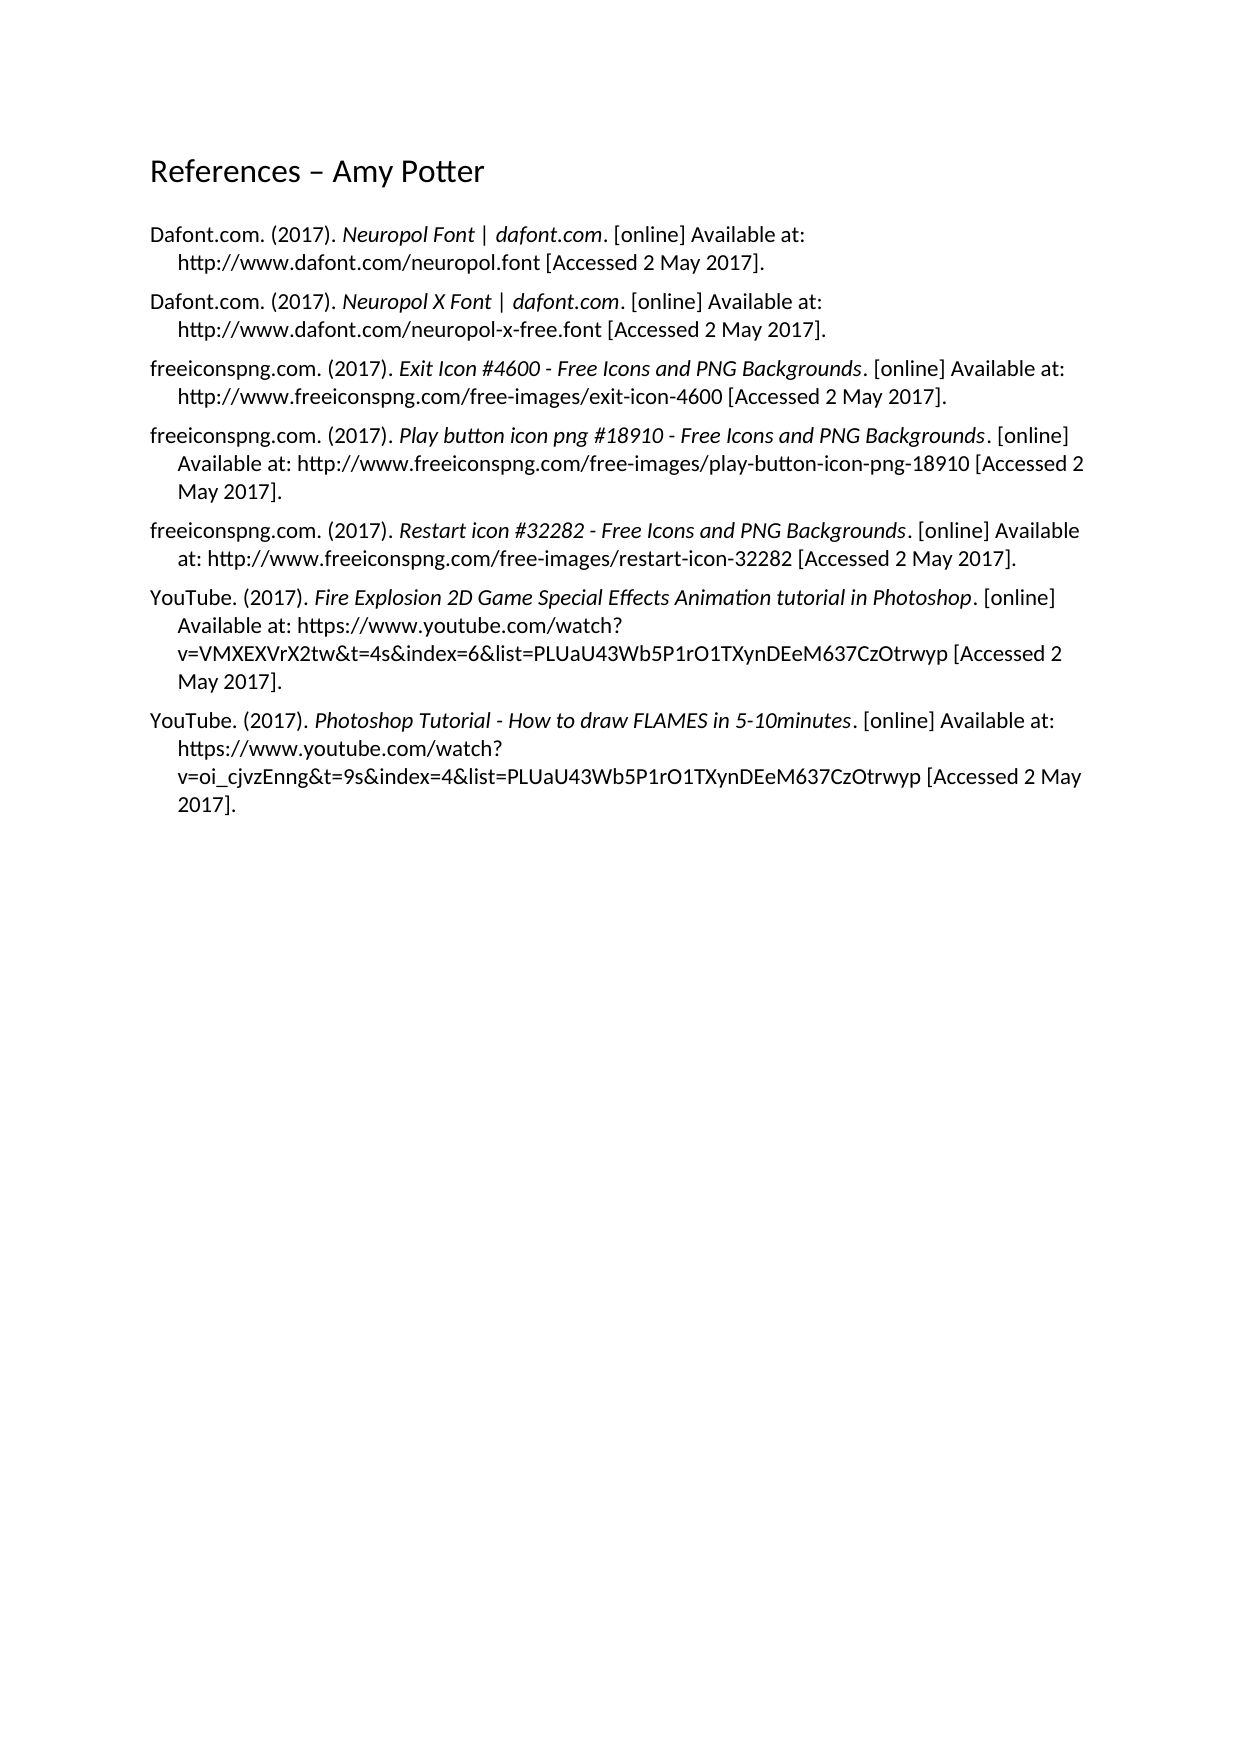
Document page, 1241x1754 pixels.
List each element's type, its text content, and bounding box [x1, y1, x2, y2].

text Dafont.com. (2017). Neuropol X Font | dafont.com. [online] Available at: http://www.dafont.com/neuropol-x-free.font [Accessed 2 May 2017]. [150, 287, 1090, 343]
text YouTube. (2017). Photoshop Tutorial - How to draw FLAMES in 5-10minutes. [online] Available at: https://www.youtube.com/watch?v=oi_cjvzEnng&t=9s&index=4&list=PLUaU43Wb5P1rO1TXynDEeM637CzOtrwyp [Accessed 2 May 2017]. [150, 706, 1090, 818]
text References – Amy Potter [150, 150, 1090, 191]
text freeiconspng.com. (2017). Play button icon png #18910 - Free Icons and PNG Backgrounds. [online] Available at: http://www.freeiconspng.com/free-images/play-button-icon-png-18910 [Accessed 2 May 2017]. [150, 421, 1090, 505]
text Dafont.com. (2017). Neuropol Font | dafont.com. [online] Available at: http://www.dafont.com/neuropol.font [Accessed 2 May 2017]. [150, 220, 1090, 276]
text freeiconspng.com. (2017). Exit Icon #4600 - Free Icons and PNG Backgrounds. [online] Available at: http://www.freeiconspng.com/free-images/exit-icon-4600 [Accessed 2 May 2017]. [150, 354, 1090, 410]
text YouTube. (2017). Fire Explosion 2D Game Special Effects Animation tutorial in Photoshop. [online] Available at: https://www.youtube.com/watch?v=VMXEXVrX2tw&t=4s&index=6&list=PLUaU43Wb5P1rO1TXynDEeM637CzOtrwyp [Accessed 2 May 2017]. [150, 583, 1090, 695]
text freeiconspng.com. (2017). Restart icon #32282 - Free Icons and PNG Backgrounds. [online] Available at: http://www.freeiconspng.com/free-images/restart-icon-32282 [Accessed 2 May 2017]. [150, 516, 1090, 572]
